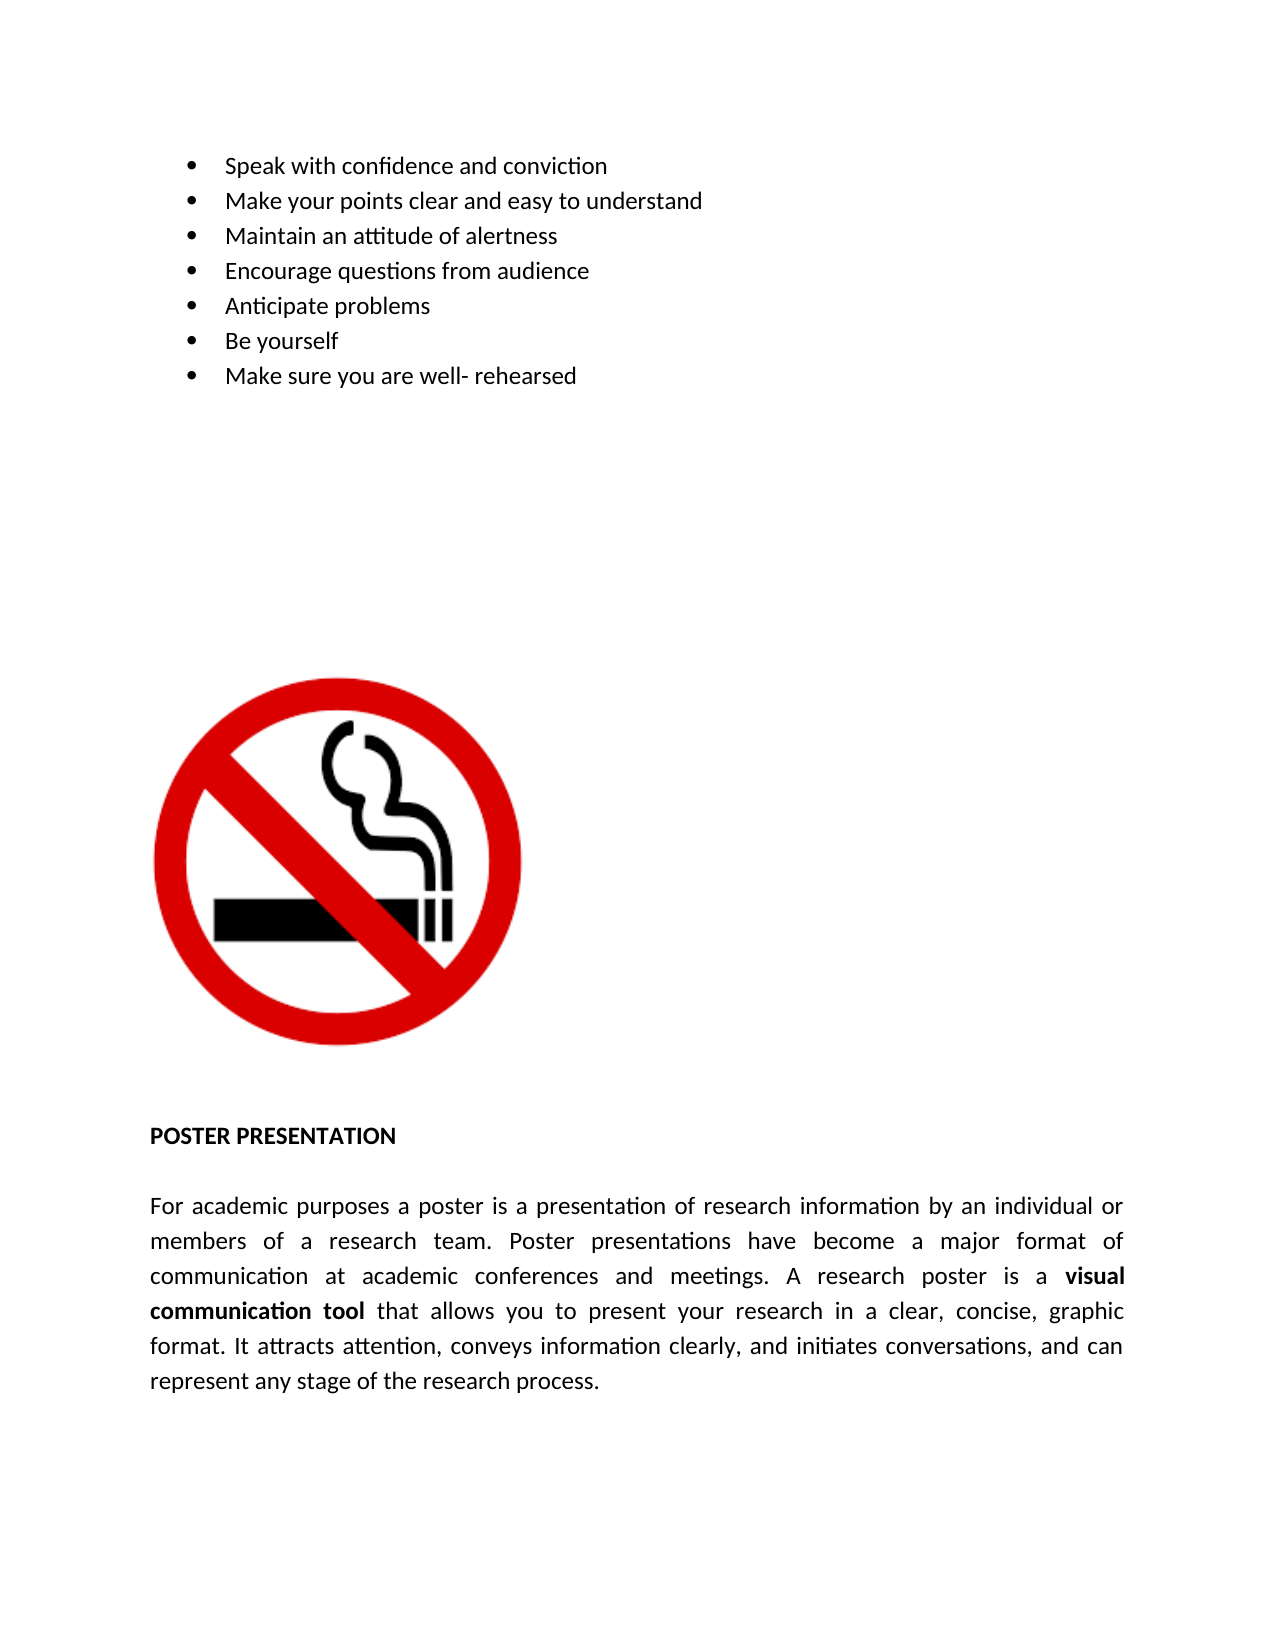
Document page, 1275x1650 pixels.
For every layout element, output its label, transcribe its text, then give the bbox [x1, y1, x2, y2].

list Anticipate problems [187, 290, 1125, 321]
list Encourage questions from audience [187, 255, 1125, 286]
list Maintain an attitude of alertness [187, 220, 1125, 251]
list Be yourself [187, 325, 1125, 356]
text POSTER PRESENTATION [150, 1120, 1125, 1151]
list Make your points clear and easy to understand [187, 185, 1125, 216]
list Make sure you are well- rehearsed [187, 360, 1125, 391]
text For academic purposes a poster is a presentation of research information by an individual or members of a research team. Poster presentations have become a major format of communication at academic conferences and meetings. A research poster is a visual communication tool that allows you to present your research in a clear, concise, graphic format. It attracts attention, conveys information clearly, and initiates conversations, and can represent any stage of the research process. [150, 1190, 1125, 1396]
list Speak with confidence and conviction [187, 150, 1125, 181]
picture [150, 675, 525, 1050]
